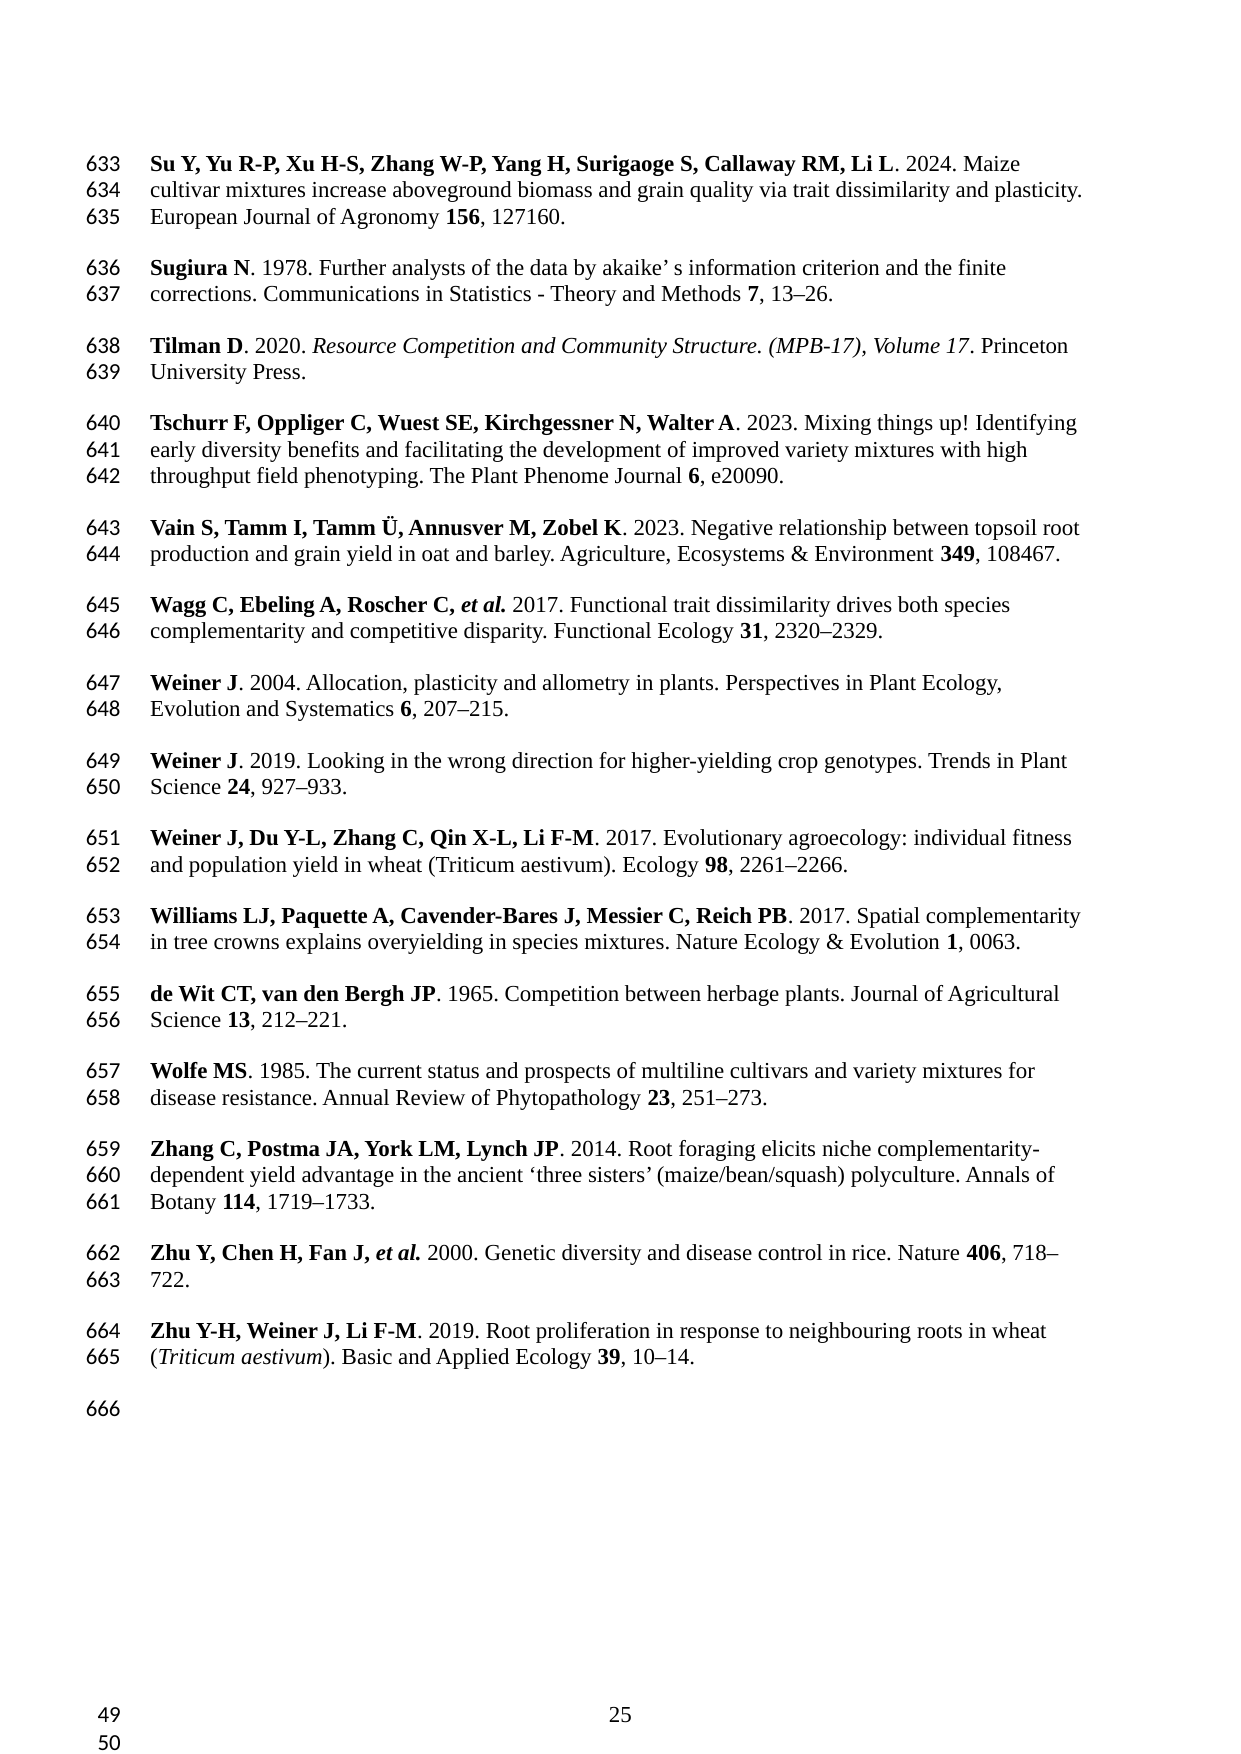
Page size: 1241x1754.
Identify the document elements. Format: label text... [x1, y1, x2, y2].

text Weiner J. 2004. Allocation, plasticity and allometry in plants. Perspectives in Plant Ecology, Evolution and Systematics 6, 207–215. [150, 669, 1090, 722]
text Vain S, Tamm I, Tamm Ü, Annusver M, Zobel K. 2023. Negative relationship between topsoil root production and grain yield in oat and barley. Agriculture, Ecosystems & Environment 349, 108467. [150, 513, 1090, 566]
text Weiner J, Du Y-L, Zhang C, Qin X-L, Li F-M. 2017. Evolutionary agroecology: individual fitness and population yield in wheat (Triticum aestivum). Ecology 98, 2261–2266. [150, 824, 1090, 877]
text de Wit CT, van den Bergh JP. 1965. Competition between herbage plants. Journal of Agricultural Science 13, 212–221. [150, 980, 1090, 1032]
text Wolfe MS. 1985. The current status and prospects of multiline cultivars and variety mixtures for disease resistance. Annual Review of Phytopathology 23, 251–273. [150, 1057, 1090, 1110]
text Zhu Y-H, Weiner J, Li F-M. 2019. Root proliferation in response to neighbouring roots in wheat (Triticum aestivum). Basic and Applied Ecology 39, 10–14. [150, 1317, 1090, 1370]
text Su Y, Yu R-P, Xu H-S, Zhang W-P, Yang H, Surigaoge S, Callaway RM, Li L. 2024. Maize cultivar mixtures increase aboveground biomass and grain quality via trait dissimilarity and plasticity. European Journal of Agronomy 156, 127160. [150, 150, 1090, 229]
text Weiner J. 2019. Looking in the wrong direction for higher-yielding crop genotypes. Trends in Plant Science 24, 927–933. [150, 747, 1090, 799]
text Sugiura N. 1978. Further analysts of the data by akaike’ s information criterion and the finite corrections. Communications in Statistics - Theory and Methods 7, 13–26. [150, 254, 1090, 307]
text Zhang C, Postma JA, York LM, Lynch JP. 2014. Root foraging elicits niche complementarity-dependent yield advantage in the ancient ‘three sisters’ (maize/bean/squash) polyculture. Annals of Botany 114, 1719–1733. [150, 1135, 1090, 1214]
text Williams LJ, Paquette A, Cavender-Bares J, Messier C, Reich PB. 2017. Spatial complementarity in tree crowns explains overyielding in species mixtures. Nature Ecology & Evolution 1, 0063. [150, 902, 1090, 955]
text Wagg C, Ebeling A, Roscher C, et al. 2017. Functional trait dissimilarity drives both species complementarity and competitive disparity. Functional Ecology 31, 2320–2329. [150, 591, 1090, 644]
text Tschurr F, Oppliger C, Wuest SE, Kirchgessner N, Walter A. 2023. Mixing things up! Identifying early diversity benefits and facilitating the development of improved variety mixtures with high throughput field phenotyping. The Plant Phenome Journal 6, e20090. [150, 409, 1090, 488]
text Tilman D. 2020. Resource Competition and Community Structure. (MPB-17), Volume 17. Princeton University Press. [150, 332, 1090, 384]
text Zhu Y, Chen H, Fan J, et al. 2000. Genetic diversity and disease control in rice. Nature 406, 718–722. [150, 1239, 1090, 1292]
